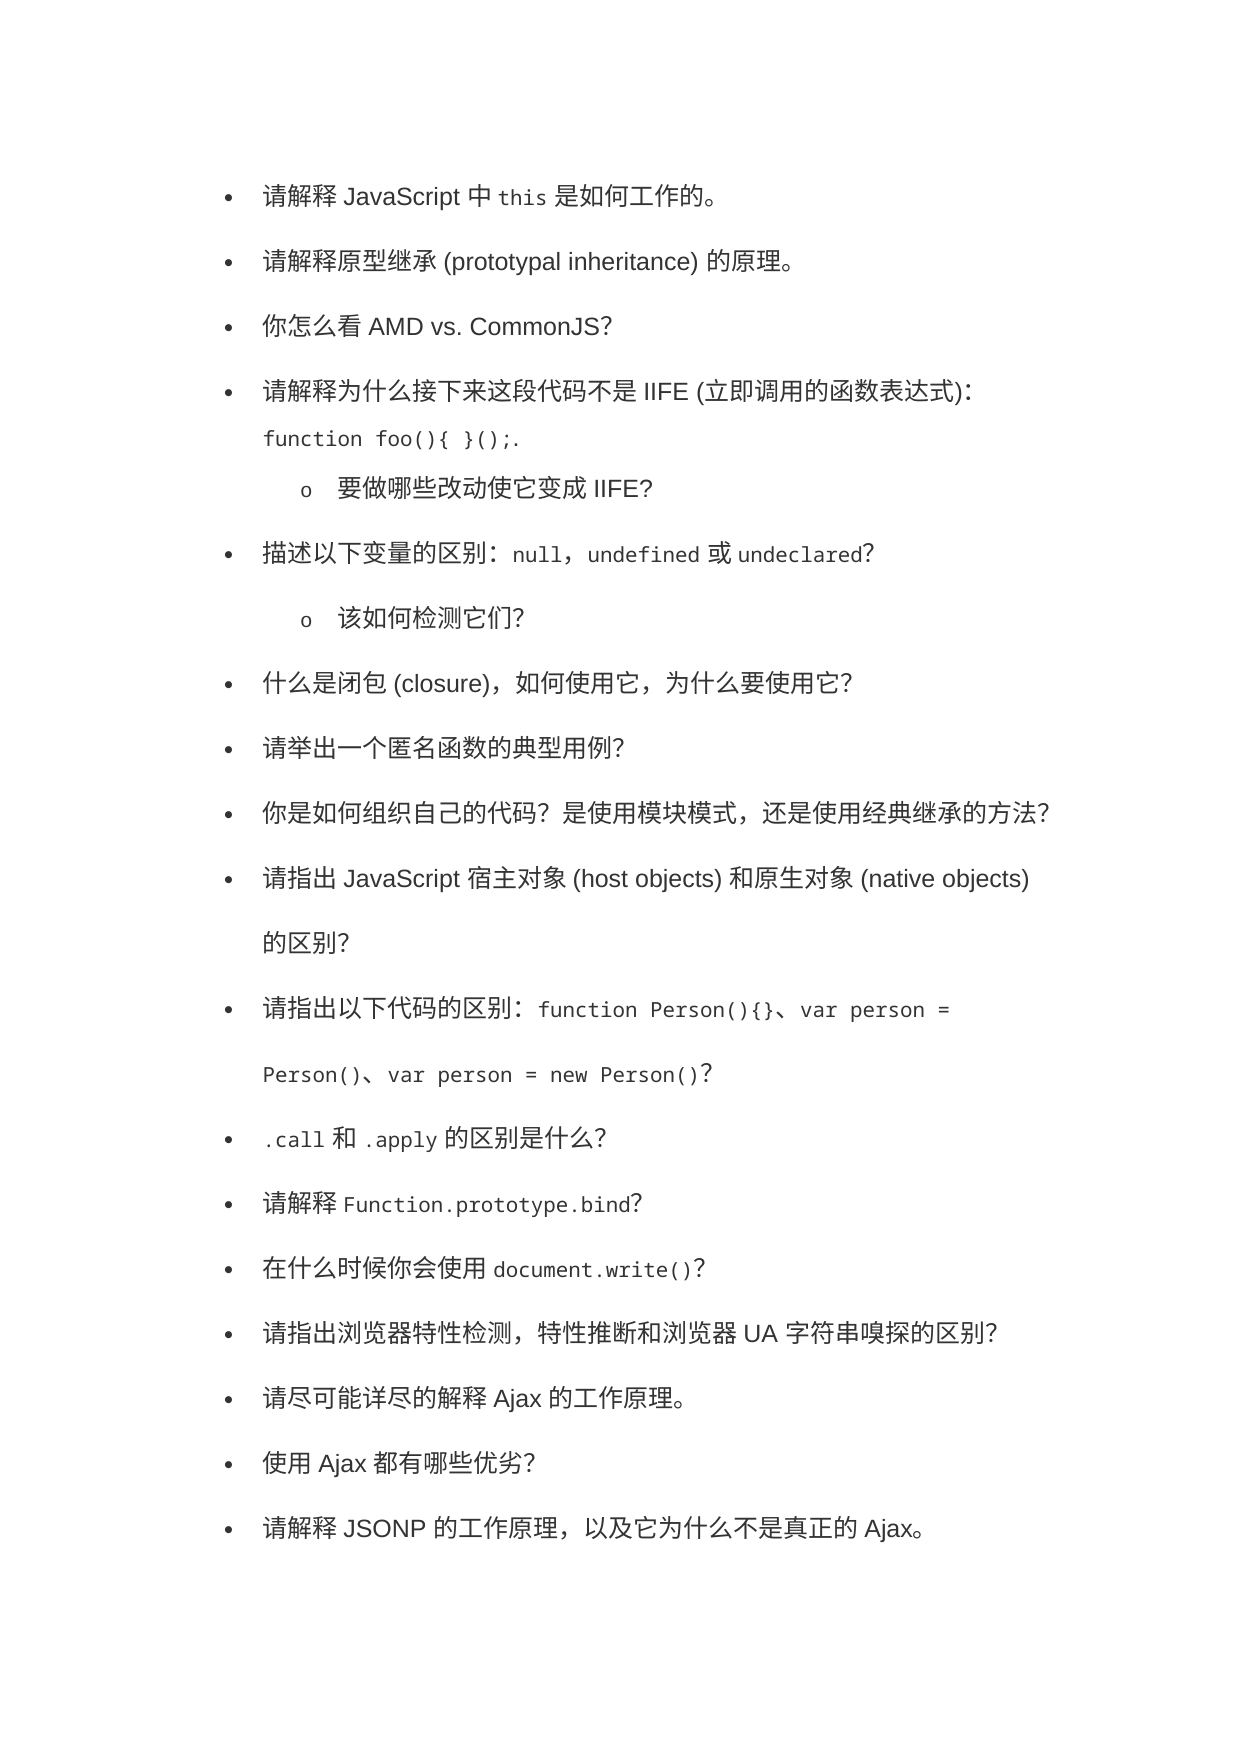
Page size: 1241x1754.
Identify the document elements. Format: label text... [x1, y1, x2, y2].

list 请解释原型继承 (prototypal inheritance) 的原理。 [225, 227, 1053, 292]
list 描述以下变量的区别：null，undefined 或 undeclared？ [225, 519, 1053, 584]
list 请解释 JSONP 的工作原理，以及它为什么不是真正的 Ajax。 [225, 1494, 1053, 1559]
list 请指出浏览器特性检测，特性推断和浏览器 UA 字符串嗅探的区别？ [225, 1299, 1053, 1364]
list 请解释为什么接下来这段代码不是 IIFE (立即调用的函数表达式)：function foo(){ }();. [225, 357, 1053, 454]
list 你是如何组织自己的代码？是使用模块模式，还是使用经典继承的方法？ [225, 779, 1053, 844]
list 要做哪些改动使它变成 IIFE? [300, 454, 1053, 519]
list 请指出 JavaScript 宿主对象 (host objects) 和原生对象 (native objects) 的区别？ [225, 844, 1053, 974]
list 请尽可能详尽的解释 Ajax 的工作原理。 [225, 1364, 1053, 1429]
list 使用 Ajax 都有哪些优劣？ [225, 1429, 1053, 1494]
list 请举出一个匿名函数的典型用例？ [225, 714, 1053, 779]
list 请解释 JavaScript 中 this 是如何工作的。 [225, 162, 1053, 227]
list 请指出以下代码的区别：function Person(){}、var person = Person()、var person = new Person()？ [225, 974, 1053, 1104]
list .call 和 .apply 的区别是什么？ [225, 1104, 1053, 1169]
list 在什么时候你会使用 document.write()？ [225, 1234, 1053, 1299]
list 什么是闭包 (closure)，如何使用它，为什么要使用它？ [225, 649, 1053, 714]
list 你怎么看 AMD vs. CommonJS？ [225, 292, 1053, 357]
list 该如何检测它们？ [300, 584, 1053, 649]
list 请解释 Function.prototype.bind？ [225, 1169, 1053, 1234]
